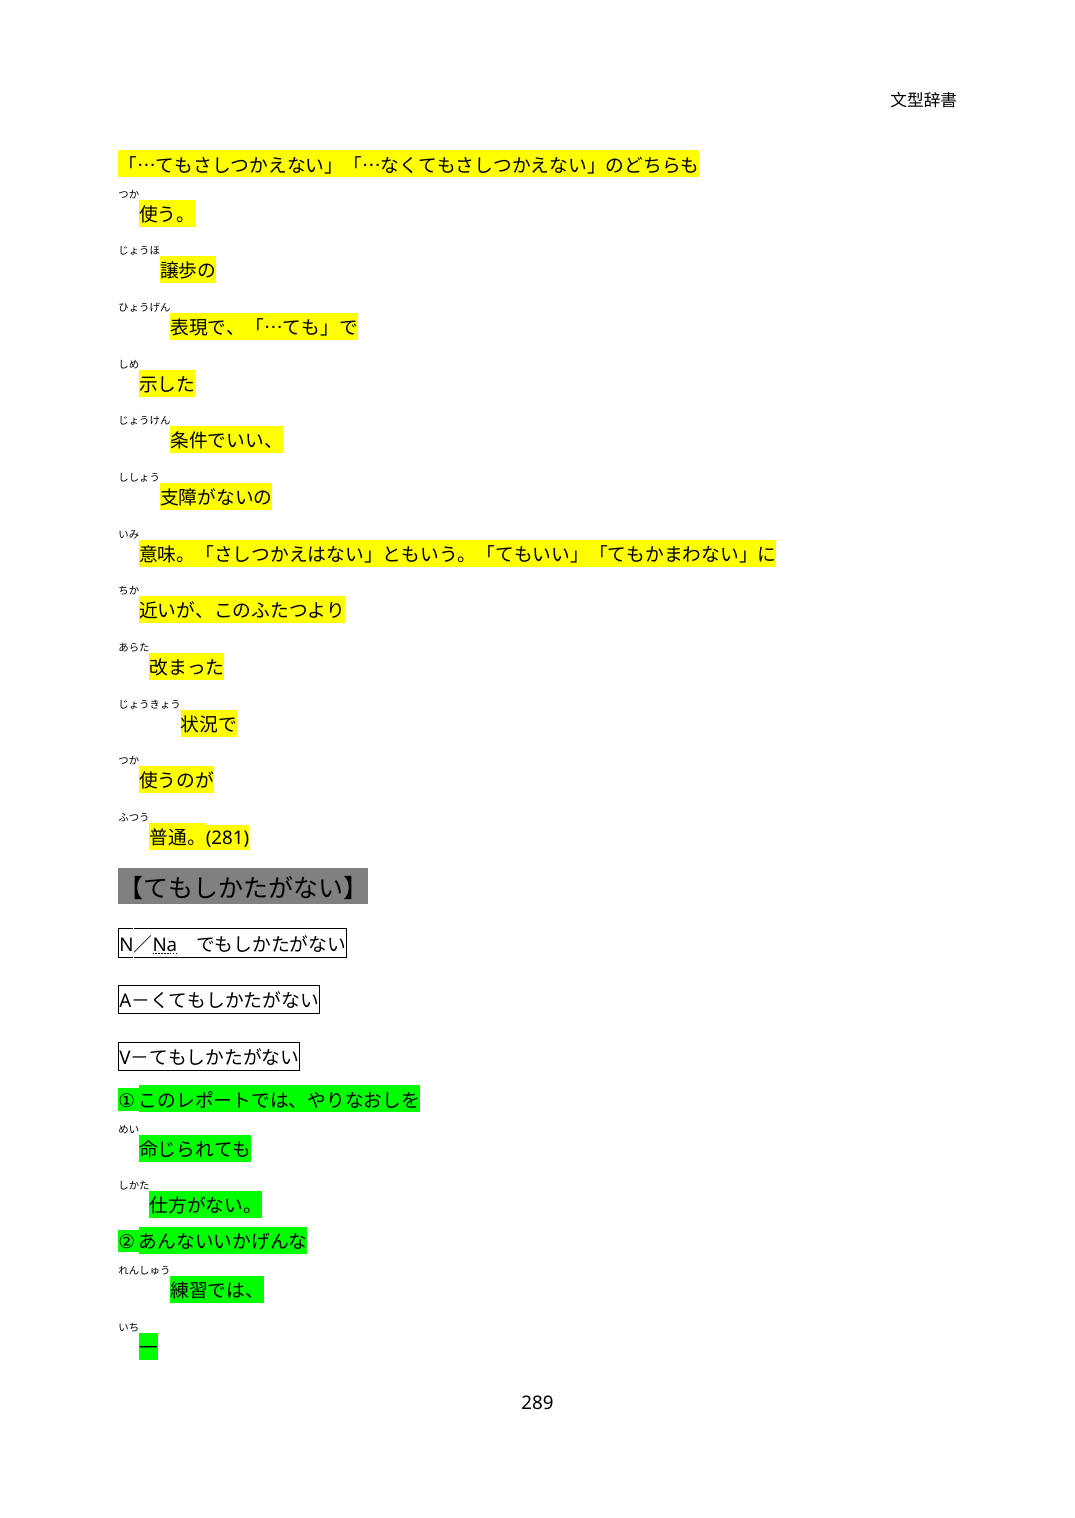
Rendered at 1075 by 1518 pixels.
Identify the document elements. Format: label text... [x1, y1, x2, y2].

subtitle 【てもしかたがない】 [118, 858, 957, 915]
